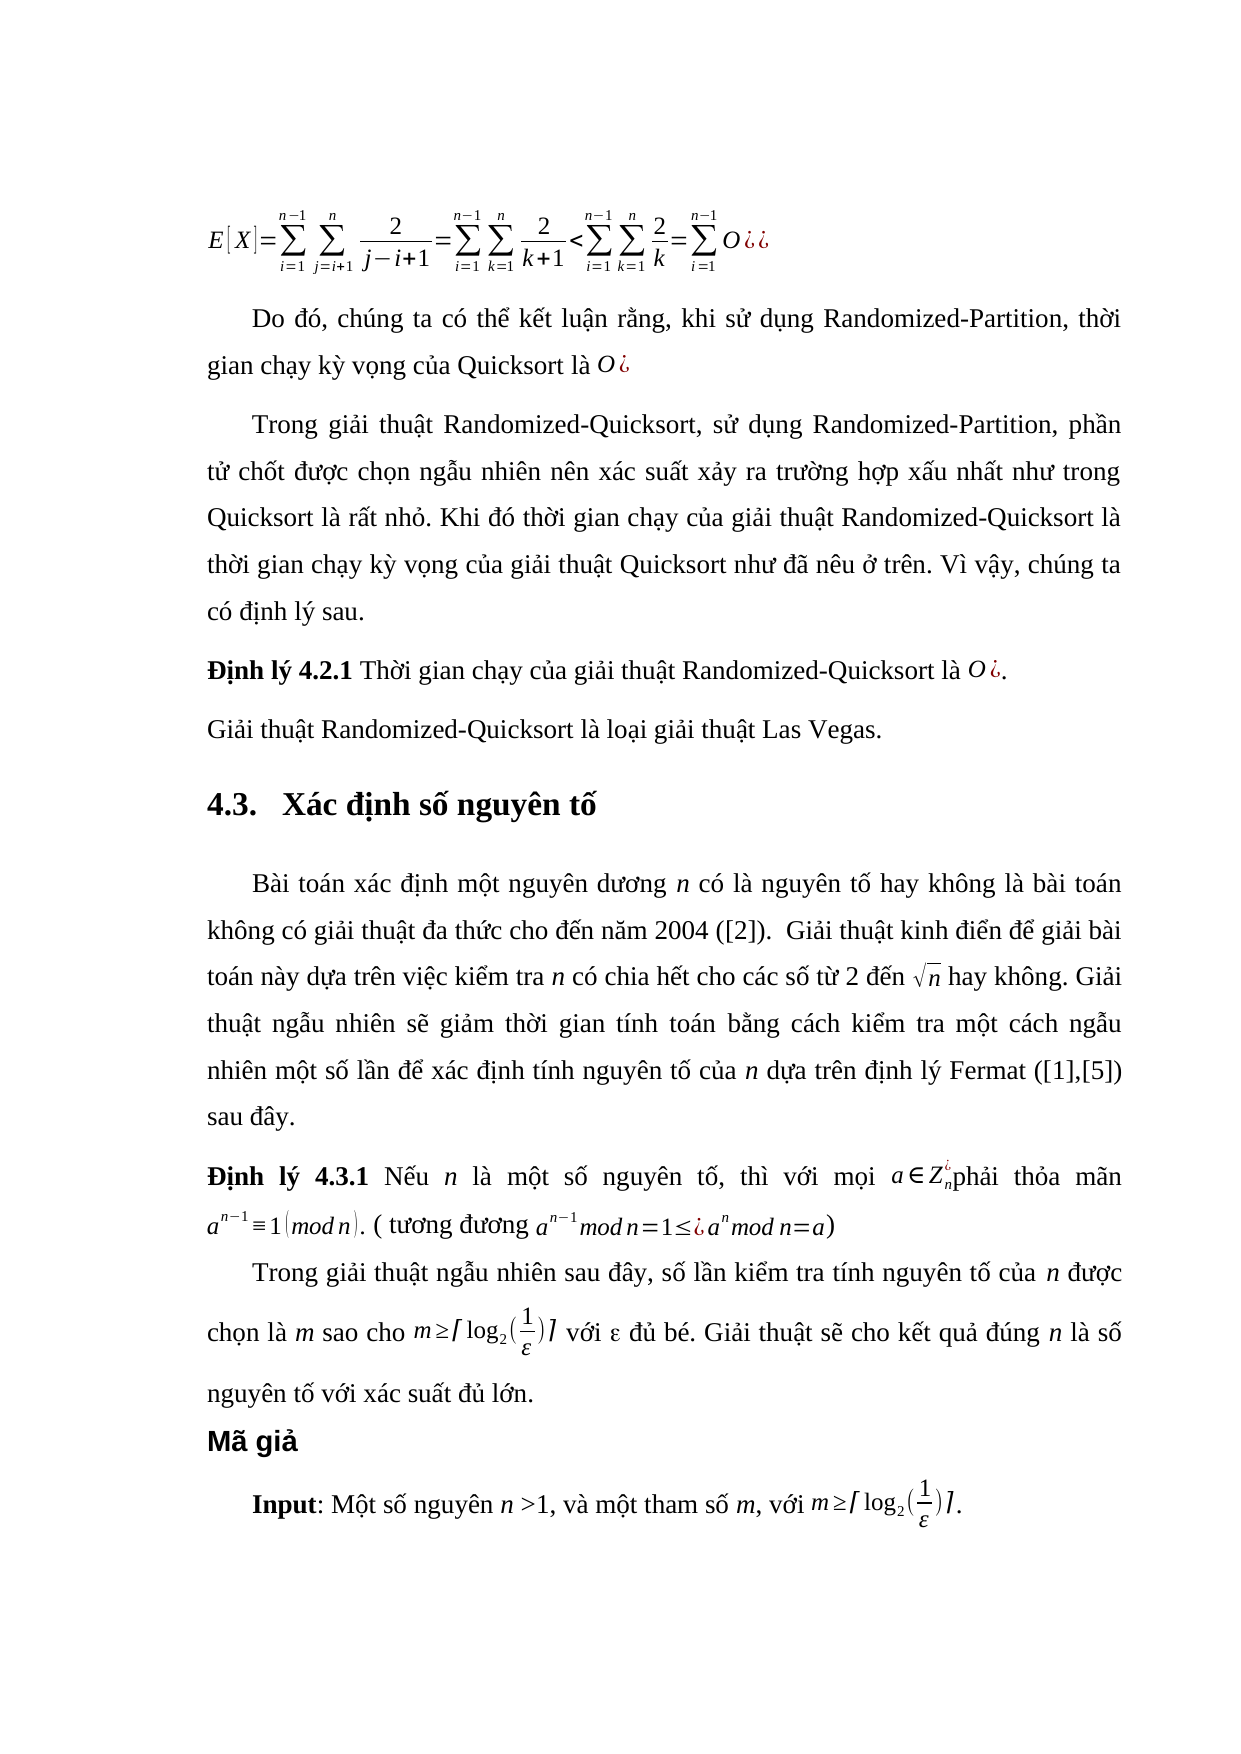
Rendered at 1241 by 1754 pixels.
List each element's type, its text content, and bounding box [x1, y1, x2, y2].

text Định lý 4.3.1 Nếu n là một số nguyên tố, thì với mọi phải thỏa mãn ( tương đương ) [207, 1159, 1122, 1240]
text Trong giải thuật ngẫu nhiên sau đây, số lần kiểm tra tính nguyên tố của n được chọn là m sao cho với đủ bé. Giải thuật sẽ cho kết quả đúng n là số nguyên tố với xác suất đủ lớn. [207, 1256, 1122, 1408]
text Bài toán xác định một nguyên dương n có là nguyên tố hay không là bài toán không có giải thuật đa thức cho đến năm 2004 ([2]). Giải thuật kinh điển để giải bài toán này dựa trên việc kiểm tra n có chia hết cho các số từ 2 đến hay không. Giải thuật ngẫu nhiên sẽ giảm thời gian tính toán bằng cách kiểm tra một cách ngẫu nhiên một số lần để xác định tính nguyên tố của n dựa trên định lý Fermat ([1],[5]) sau đây. [207, 867, 1122, 1132]
subtitle Xác định số nguyên tố [207, 784, 1122, 823]
text Do đó, chúng ta có thể kết luận rằng, khi sử dụng Randomized-Partition, thời gian chạy kỳ vọng của Quicksort là [207, 302, 1122, 380]
text Giải thuật Randomized-Quicksort là loại giải thuật Las Vegas. [207, 713, 1122, 744]
text Trong giải thuật Randomized-Quicksort, sử dụng Randomized-Partition, phần tử chốt được chọn ngẫu nhiên nên xác suất xảy ra trường hợp xấu nhất như trong Quicksort là rất nhỏ. Khi đó thời gian chạy của giải thuật Randomized-Quicksort là thời gian chạy kỳ vọng của giải thuật Quicksort như đã nêu ở trên. Vì vậy, chúng ta có định lý sau. [207, 408, 1122, 626]
text Mã giả [207, 1424, 1122, 1457]
text Định lý 4.2.1 Thời gian chạy của giải thuật Randomized-Quicksort là . [207, 654, 1122, 685]
text Input: Một số nguyên n >1, và một tham số m, với . [207, 1474, 1122, 1533]
